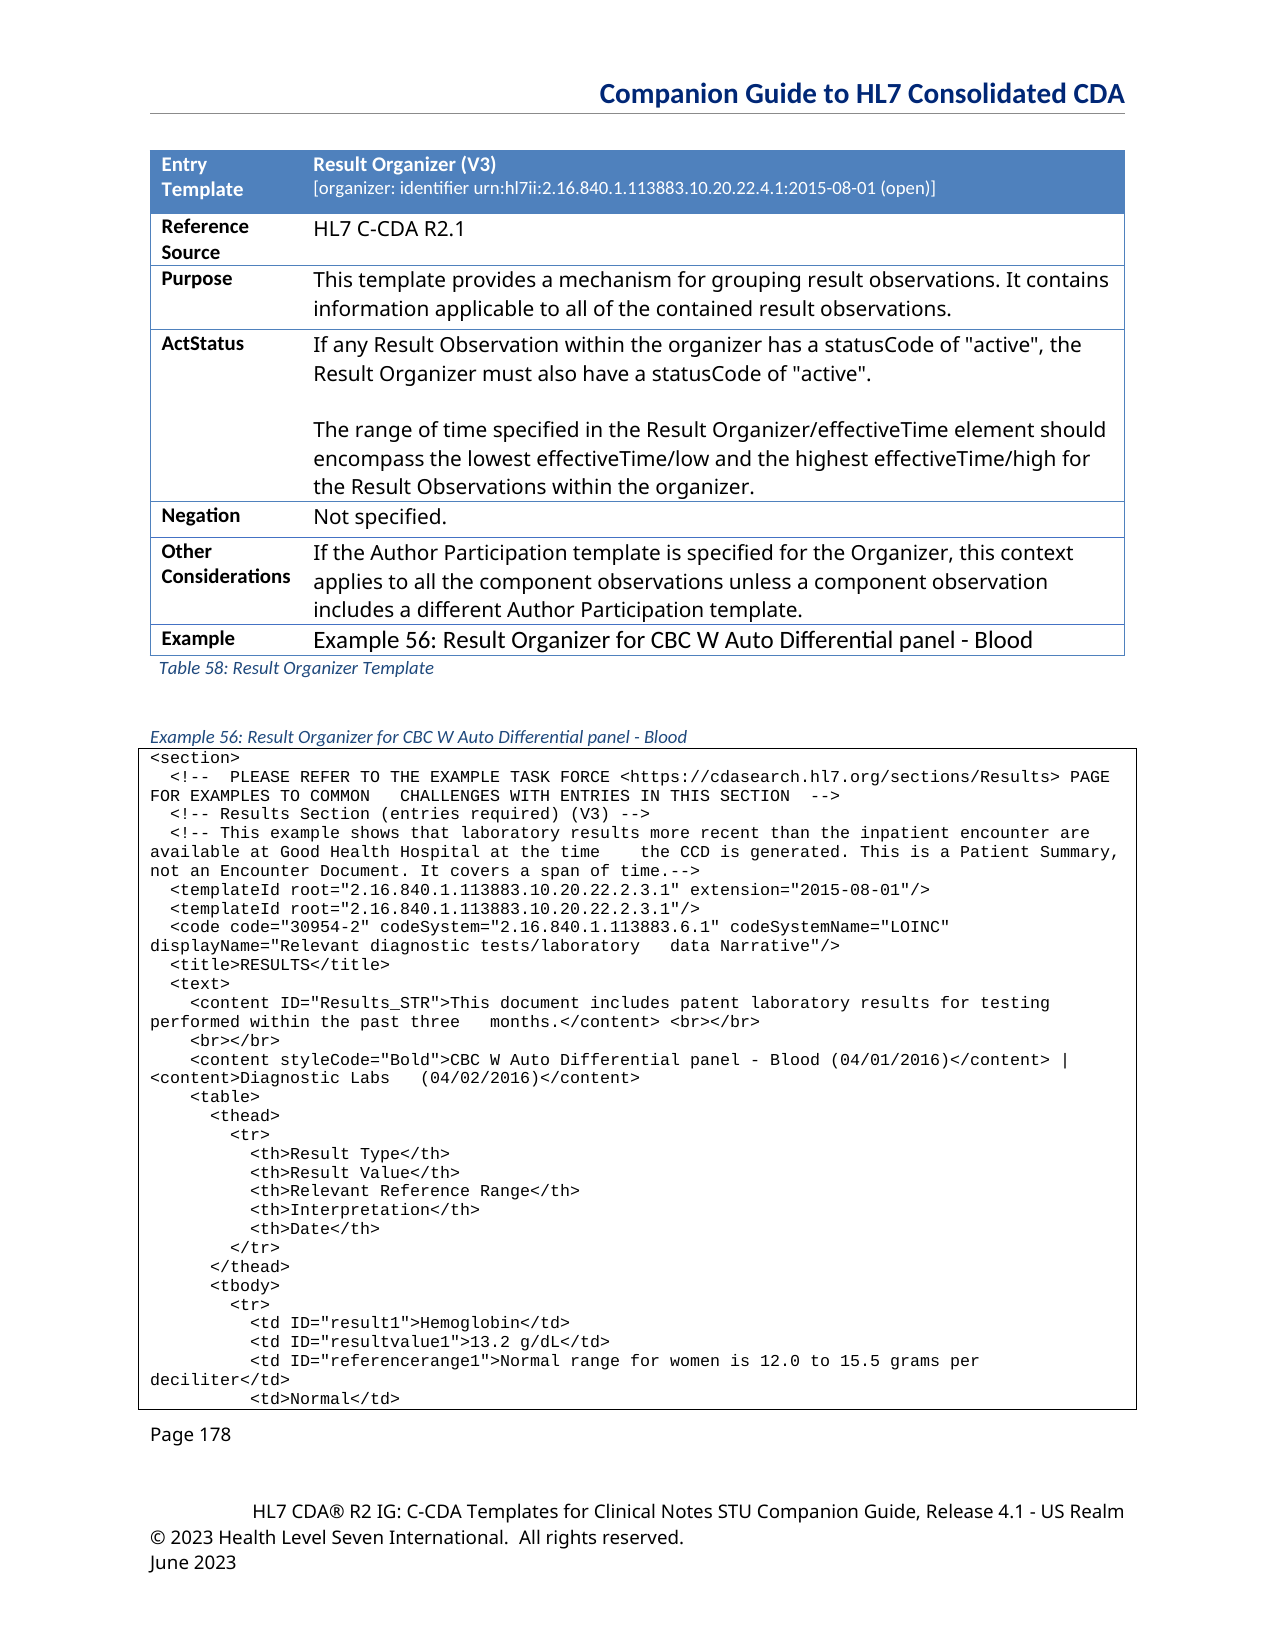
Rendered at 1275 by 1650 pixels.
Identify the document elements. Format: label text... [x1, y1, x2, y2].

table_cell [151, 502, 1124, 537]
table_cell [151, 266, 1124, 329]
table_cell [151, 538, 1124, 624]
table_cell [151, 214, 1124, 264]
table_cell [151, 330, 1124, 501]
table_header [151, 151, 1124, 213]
text Table 58: Result Organizer Template [150, 656, 1125, 679]
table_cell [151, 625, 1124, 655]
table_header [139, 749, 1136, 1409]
text Example 56: Result Organizer for CBC W Auto Differential panel - Blood [150, 725, 1125, 748]
